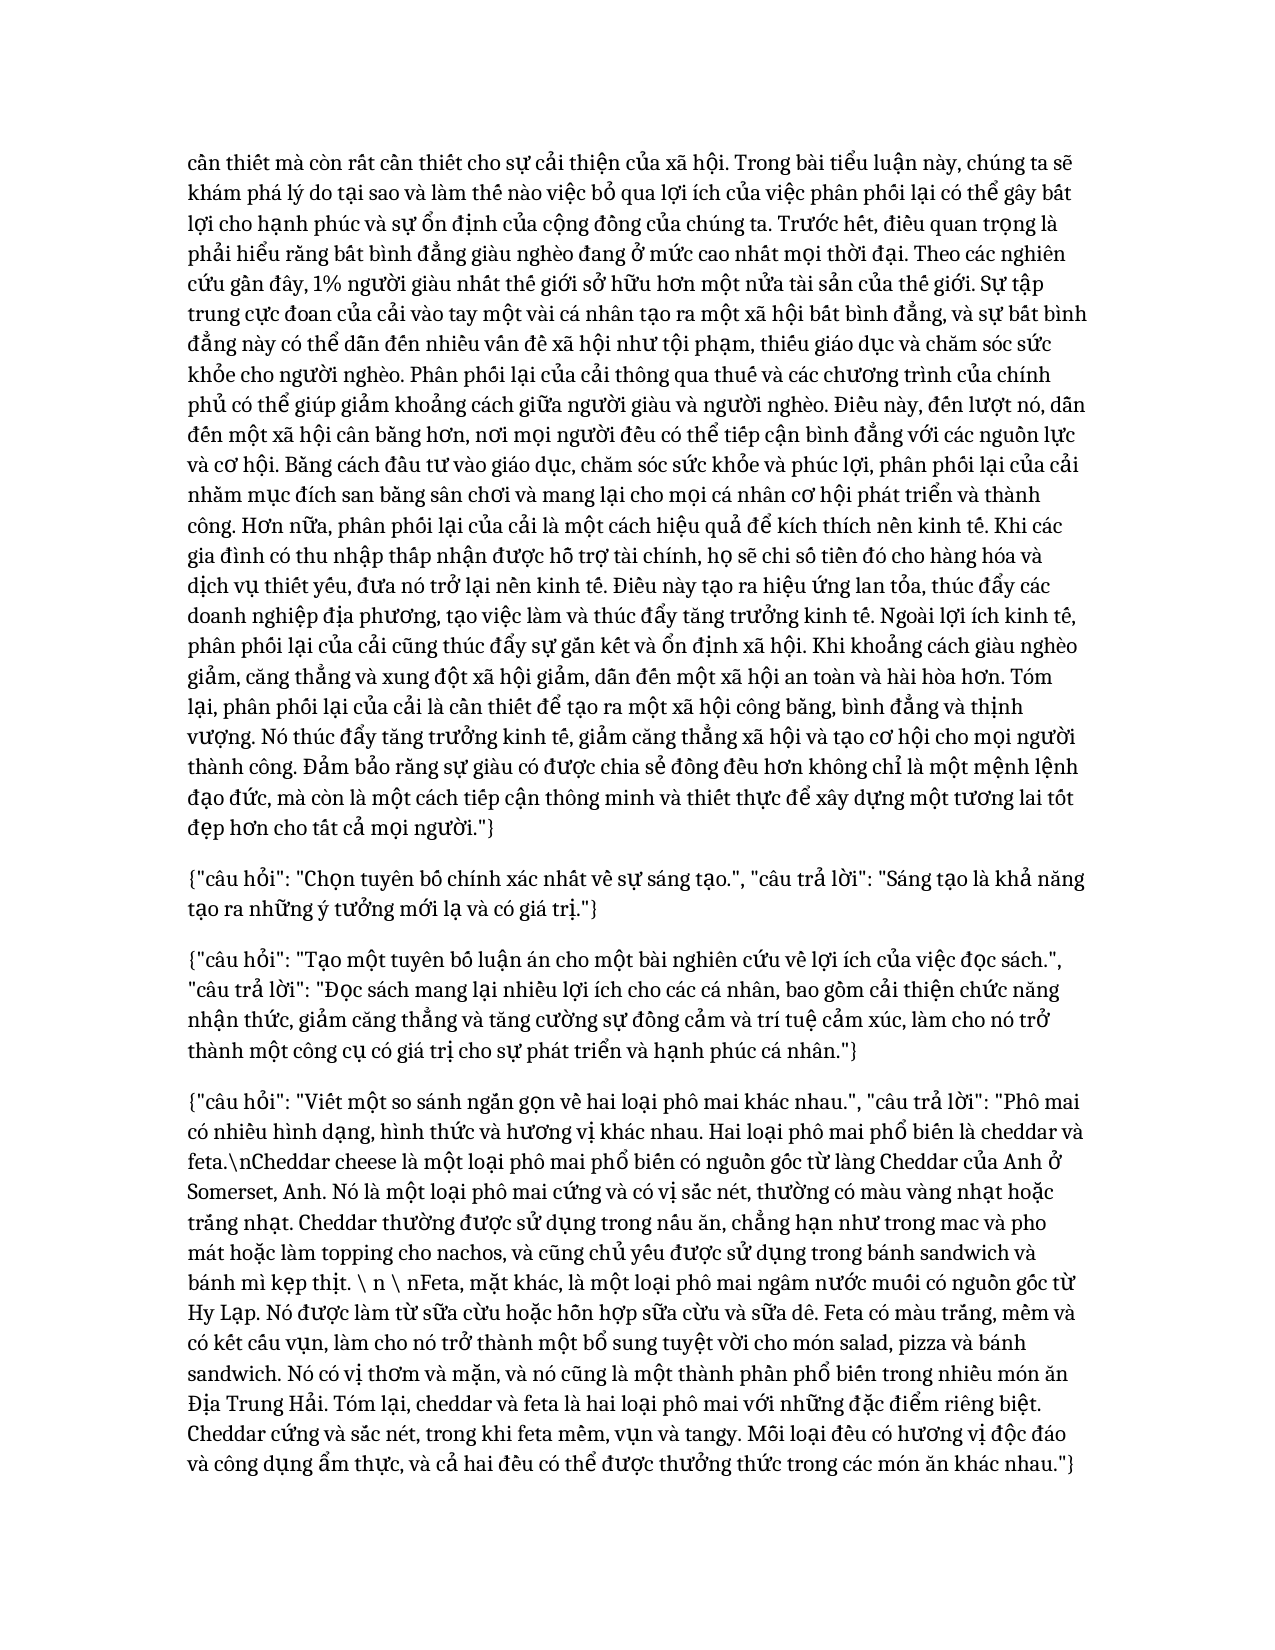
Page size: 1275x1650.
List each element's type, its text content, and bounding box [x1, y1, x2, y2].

text {"câu hỏi": "Tạo một tuyên bố luận án cho một bài nghiên cứu về lợi ích của việc đọc sách.", "câu trả lời": "Đọc sách mang lại nhiều lợi ích cho các cá nhân, bao gồm cải thiện chức năng nhận thức, giảm căng thẳng và tăng cường sự đồng cảm và trí tuệ cảm xúc, làm cho nó trở thành một công cụ có giá trị cho sự phát triển và hạnh phúc cá nhân."} [187, 947, 1087, 1064]
text {"câu hỏi": "Viết một so sánh ngắn gọn về hai loại phô mai khác nhau.", "câu trả lời": "Phô mai có nhiều hình dạng, hình thức và hương vị khác nhau. Hai loại phô mai phổ biến là cheddar và feta.\nCheddar cheese là một loại phô mai phổ biến có nguồn gốc từ làng Cheddar của Anh ở Somerset, Anh. Nó là một loại phô mai cứng và có vị sắc nét, thường có màu vàng nhạt hoặc trắng nhạt. Cheddar thường được sử dụng trong nấu ăn, chẳng hạn như trong mac và pho mát hoặc làm topping cho nachos, và cũng chủ yếu được sử dụng trong bánh sandwich và bánh mì kẹp thịt. \ n \ nFeta, mặt khác, là một loại phô mai ngâm nước muối có nguồn gốc từ Hy Lạp. Nó được làm từ sữa cừu hoặc hỗn hợp sữa cừu và sữa dê. Feta có màu trắng, mềm và có kết cấu vụn, làm cho nó trở thành một bổ sung tuyệt vời cho món salad, pizza và bánh sandwich. Nó có vị thơm và mặn, và nó cũng là một thành phần phổ biến trong nhiều món ăn Địa Trung Hải. Tóm lại, cheddar và feta là hai loại phô mai với những đặc điểm riêng biệt. Cheddar cứng và sắc nét, trong khi feta mềm, vụn và tangy. Mỗi loại đều có hương vị độc đáo và công dụng ẩm thực, và cả hai đều có thể được thưởng thức trong các món ăn khác nhau."} [187, 1088, 1087, 1477]
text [187, 150, 1087, 841]
text {"câu hỏi": "Chọn tuyên bố chính xác nhất về sự sáng tạo.", "câu trả lời": "Sáng tạo là khả năng tạo ra những ý tưởng mới lạ và có giá trị."} [187, 866, 1087, 922]
